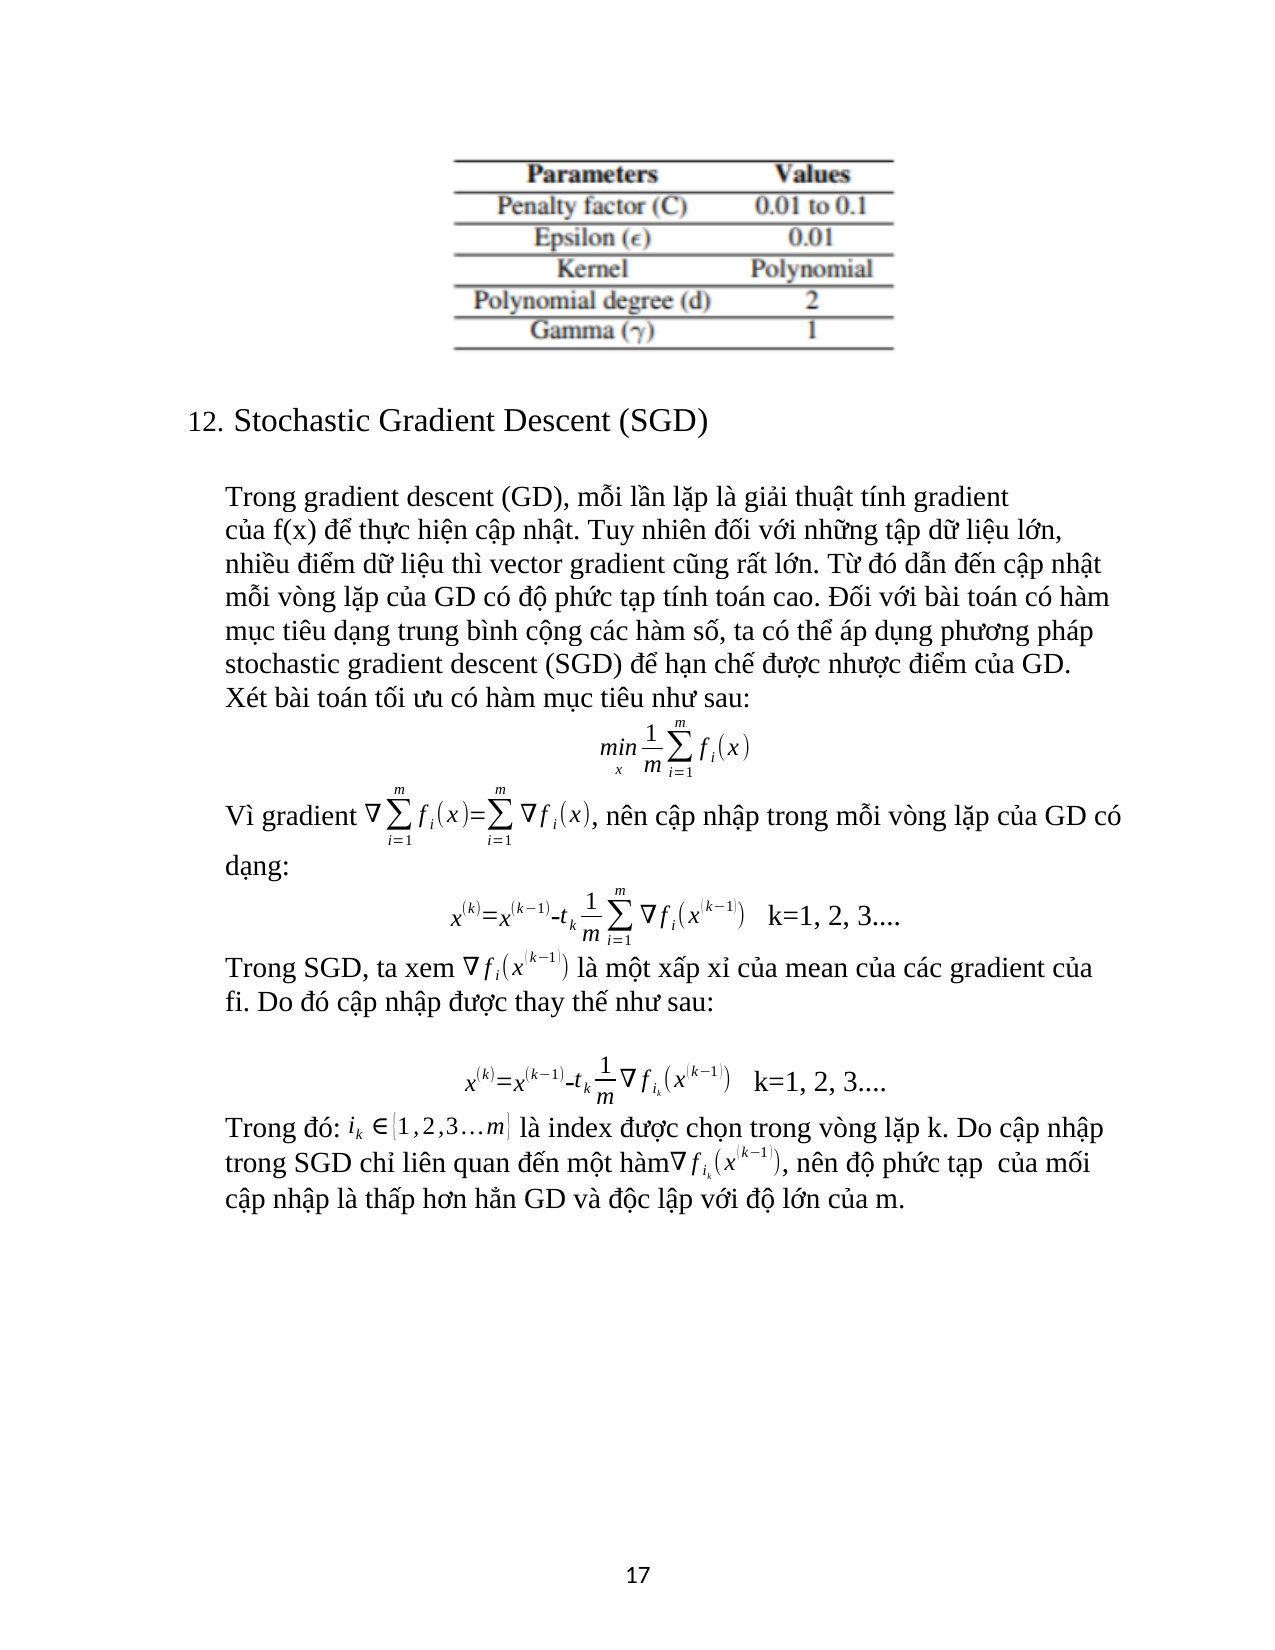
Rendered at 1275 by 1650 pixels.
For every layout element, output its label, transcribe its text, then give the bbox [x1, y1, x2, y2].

list Xét bài toán tối ưu có hàm mục tiêu như sau: [225, 680, 1125, 713]
list Trong SGD, ta xem là một xấp xỉ của mean của các gradient của fi. Do đó cập nhập được thay thế như sau: [225, 949, 1125, 1018]
list Trong đó: là index được chọn trong vòng lặp k. Do cập nhập trong SGD chỉ liên quan đến một hàm, nên độ phức tạp của mối cập nhập là thấp hơn hẳn GD và độc lập với độ lớn của m. [225, 1110, 1125, 1215]
list Vì gradient =, nên cập nhập trong mỗi vòng lặp của GD có dạng: [225, 781, 1125, 882]
list =- k=1, 2, 3.... [225, 882, 1125, 949]
text Stochastic Gradient Descent (SGD) [187, 401, 1125, 439]
list =- k=1, 2, 3.... [225, 1051, 1125, 1110]
